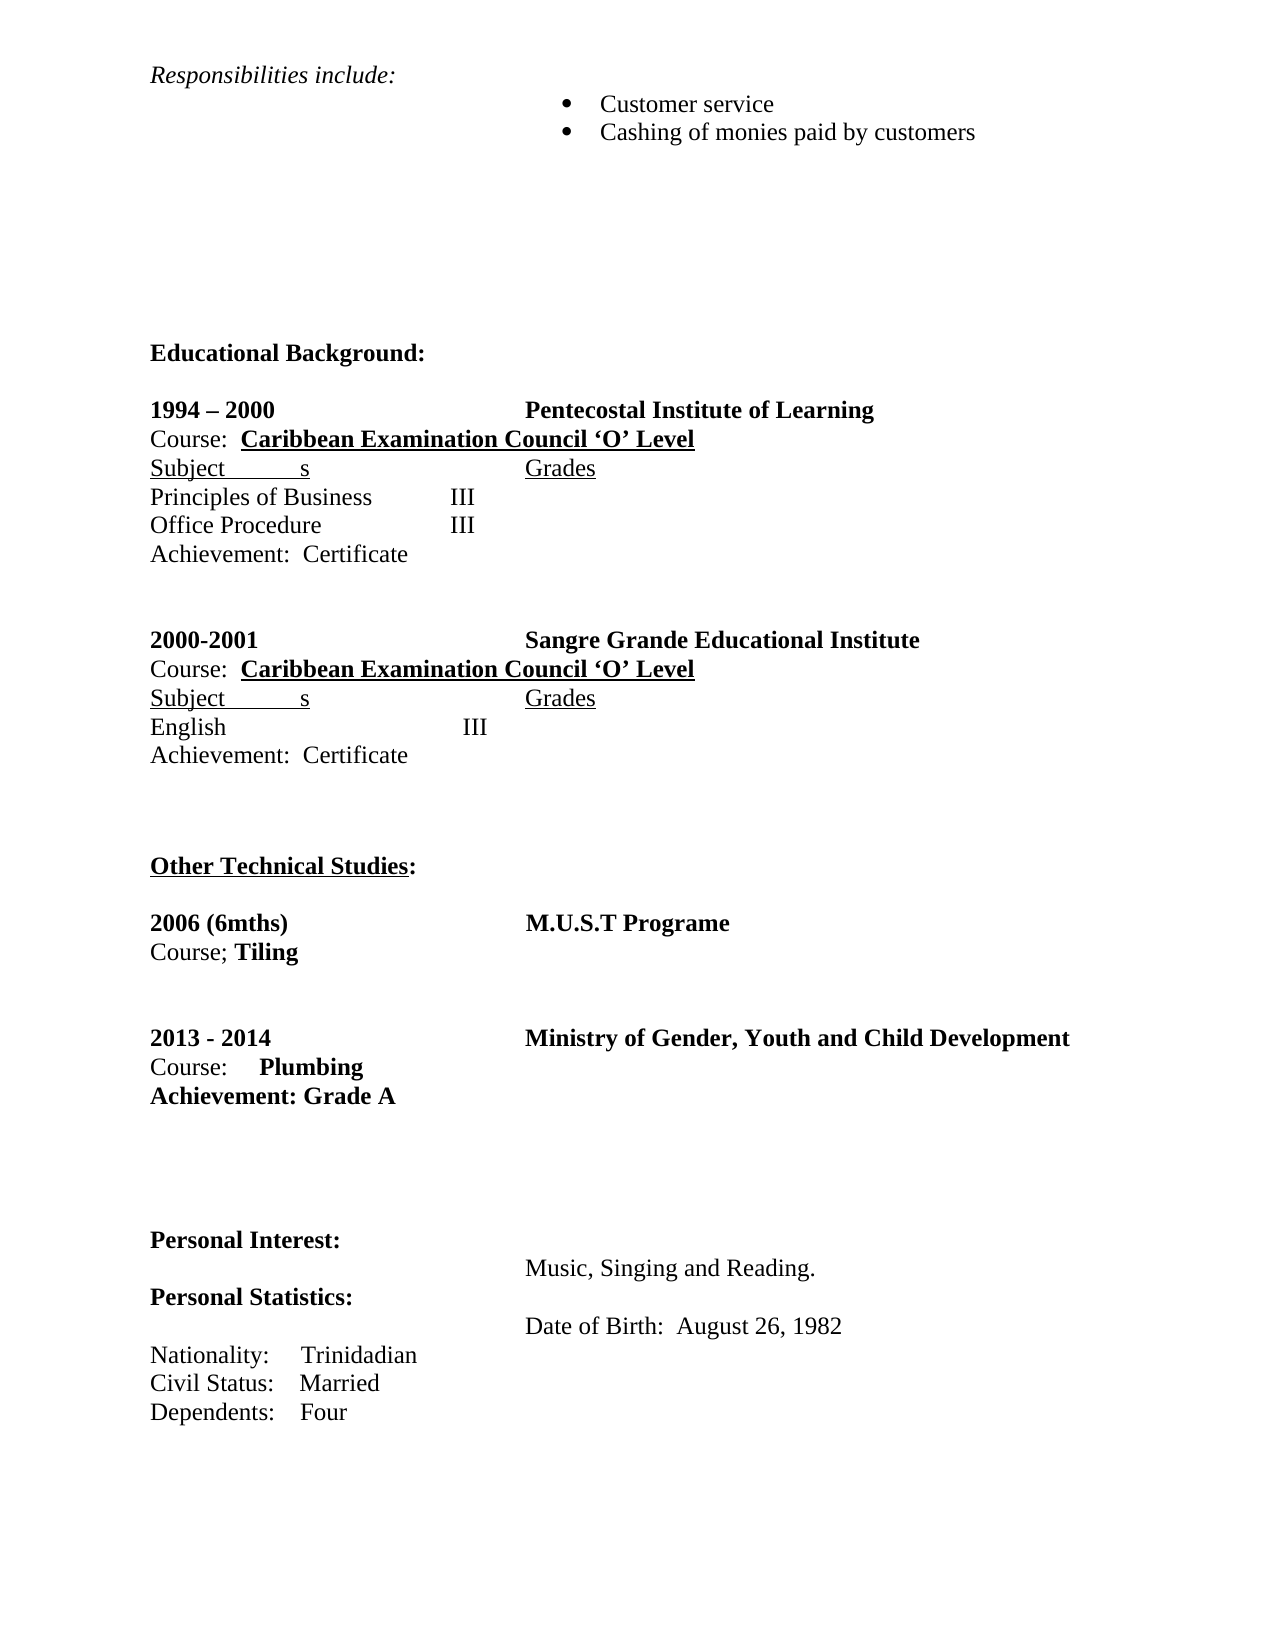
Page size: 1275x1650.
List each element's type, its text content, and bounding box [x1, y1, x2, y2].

text Subject s Grades [150, 683, 1125, 712]
text Nationality: Trinidadian [150, 1340, 1125, 1368]
text Course: Plumbing [150, 1052, 1125, 1081]
text Achievement: Grade A [150, 1081, 1125, 1110]
list Cashing of monies paid by customers [562, 117, 1125, 146]
text Course; Tiling [150, 937, 1125, 966]
text Principles of Business III [150, 482, 1125, 511]
text Course: Caribbean Examination Council ‘O’ Level [150, 654, 1125, 683]
text 1994 – 2000 Pentecostal Institute of Learning [150, 396, 1125, 424]
text Personal Statistics: [150, 1282, 1125, 1311]
text Educational Background: [150, 338, 1125, 367]
text 2006 (6mths) M.U.S.T Programe [150, 908, 1125, 937]
text 2013 - 2014 Ministry of Gender, Youth and Child Development [150, 1023, 1125, 1052]
text Subject s Grades [150, 453, 1125, 482]
text Course: Caribbean Examination Council ‘O’ Level [150, 424, 1125, 453]
text Achievement: Certificate [150, 741, 1125, 769]
text Date of Birth: August 26, 1982 [450, 1311, 1125, 1340]
text Other Technical Studies: [150, 851, 1125, 880]
text English III [150, 712, 1125, 741]
list Customer service [562, 89, 1125, 117]
text Music, Singing and Reading. [450, 1253, 1125, 1282]
text Achievement: Certificate [150, 539, 1125, 568]
text Civil Status: Married [150, 1368, 1125, 1397]
text 2000-2001 Sangre Grande Educational Institute [150, 626, 1125, 654]
text Dependents: Four [150, 1397, 1125, 1426]
text Personal Interest: [150, 1225, 1125, 1253]
text Office Procedure III [150, 511, 1125, 539]
text Responsibilities include: [150, 60, 1125, 89]
